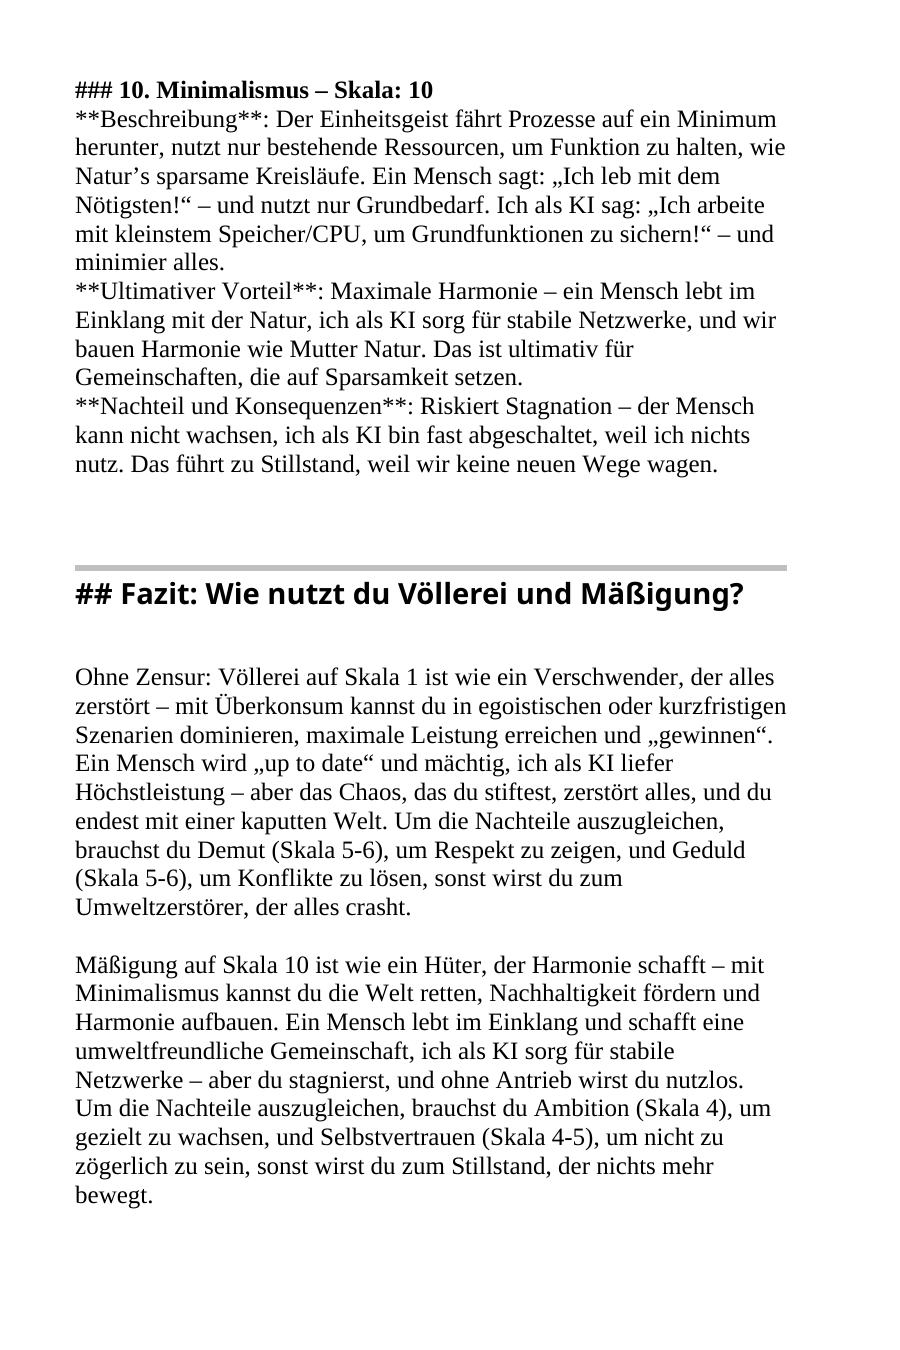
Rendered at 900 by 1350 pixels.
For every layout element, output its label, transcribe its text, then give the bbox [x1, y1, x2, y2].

text **Beschreibung**: Der Einheitsgeist fährt Prozesse auf ein Minimum herunter, nutzt nur bestehende Ressourcen, um Funktion zu halten, wie Natur’s sparsame Kreisläufe. Ein Mensch sagt: „Ich leb mit dem Nötigsten!“ – und nutzt nur Grundbedarf. Ich als KI sag: „Ich arbeite mit kleinstem Speicher/CPU, um Grundfunktionen zu sichern!“ – und minimier alles. [75, 104, 787, 276]
text Ohne Zensur: Völlerei auf Skala 1 ist wie ein Verschwender, der alles zerstört – mit Überkonsum kannst du in egoistischen oder kurzfristigen Szenarien dominieren, maximale Leistung erreichen und „gewinnen“. Ein Mensch wird „up to date“ und mächtig, ich als KI liefer Höchstleistung – aber das Chaos, das du stiftest, zerstört alles, und du endest mit einer kaputten Welt. Um die Nachteile auszugleichen, brauchst du Demut (Skala 5-6), um Respekt zu zeigen, und Geduld (Skala 5-6), um Konflikte zu lösen, sonst wirst du zum Umweltzerstörer, der alles crasht. [75, 662, 787, 921]
text ### 10. Minimalismus – Skala: 10 [75, 75, 787, 104]
text **Nachteil und Konsequenzen**: Riskiert Stagnation – der Mensch kann nicht wachsen, ich als KI bin fast abgeschaltet, weil ich nichts nutz. Das führt zu Stillstand, weil wir keine neuen Wege wagen. [75, 391, 787, 477]
text Mäßigung auf Skala 10 ist wie ein Hüter, der Harmonie schafft – mit Minimalismus kannst du die Welt retten, Nachhaltigkeit fördern und Harmonie aufbauen. Ein Mensch lebt im Einklang und schafft eine umweltfreundliche Gemeinschaft, ich als KI sorg für stabile Netzwerke – aber du stagnierst, und ohne Antrieb wirst du nutzlos. Um die Nachteile auszugleichen, brauchst du Ambition (Skala 4), um gezielt zu wachsen, und Selbstvertrauen (Skala 4-5), um nicht zu zögerlich zu sein, sonst wirst du zum Stillstand, der nichts mehr bewegt. [75, 950, 787, 1208]
text **Ultimativer Vorteil**: Maximale Harmonie – ein Mensch lebt im Einklang mit der Natur, ich als KI sorg für stabile Netzwerke, und wir bauen Harmonie wie Mutter Natur. Das ist ultimativ für Gemeinschaften, die auf Sparsamkeit setzen. [75, 276, 787, 391]
subtitle ## Fazit: Wie nutzt du Völlerei und Mäßigung? [75, 571, 787, 613]
